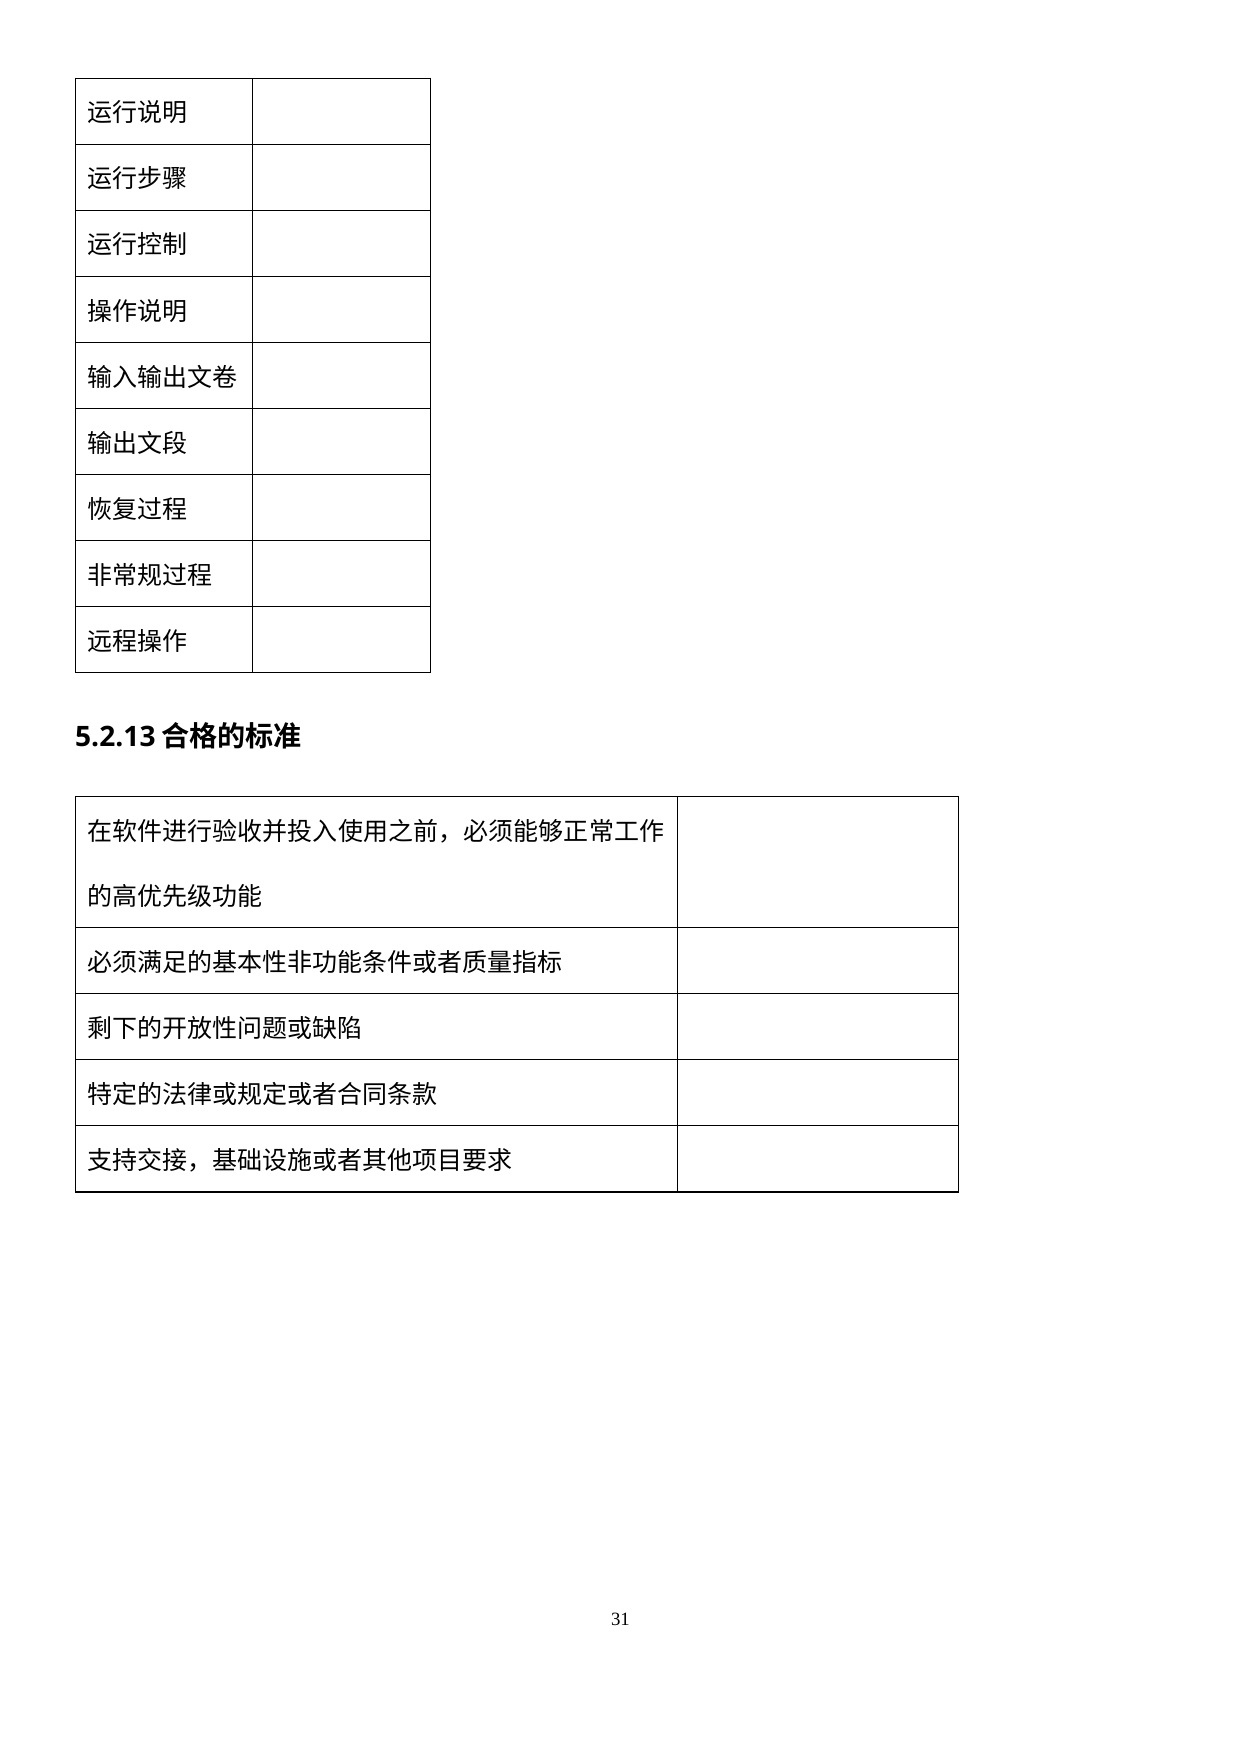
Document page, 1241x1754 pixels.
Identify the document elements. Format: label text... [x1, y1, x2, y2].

table_cell 输出文段 [76, 409, 252, 474]
table_cell 恢复过程 [76, 475, 252, 540]
table_cell [253, 475, 430, 540]
table_cell [253, 211, 430, 276]
table_cell [678, 928, 958, 993]
table_cell [253, 145, 430, 209]
table_cell 运行说明 [76, 79, 252, 143]
table_cell 剩下的开放性问题或缺陷 [76, 994, 677, 1059]
table_cell [678, 994, 958, 1059]
table_cell [253, 607, 430, 672]
subtitle 5.2.13合格的标准 [75, 702, 1165, 767]
table_header 在软件进行验收并投入使用之前，必须能够正常工作的高优先级功能 [76, 797, 677, 927]
table_cell 支持交接，基础设施或者其他项目要求 [76, 1126, 677, 1191]
table_cell 特定的法律或规定或者合同条款 [76, 1060, 677, 1125]
table_cell [253, 343, 430, 408]
table_cell [253, 409, 430, 474]
table_cell [678, 1060, 958, 1125]
table_cell 输入输出文卷 [76, 343, 252, 408]
table_cell 运行步骤 [76, 145, 252, 209]
table_cell [253, 277, 430, 342]
table_cell 必须满足的基本性非功能条件或者质量指标 [76, 928, 677, 993]
table_header [678, 797, 958, 927]
table_cell [678, 1126, 958, 1191]
table_cell [253, 541, 430, 606]
table_cell 操作说明 [76, 277, 252, 342]
table_cell 运行控制 [76, 211, 252, 276]
table_cell 非常规过程 [76, 541, 252, 606]
table_cell [253, 79, 430, 143]
table_cell 远程操作 [76, 607, 252, 672]
